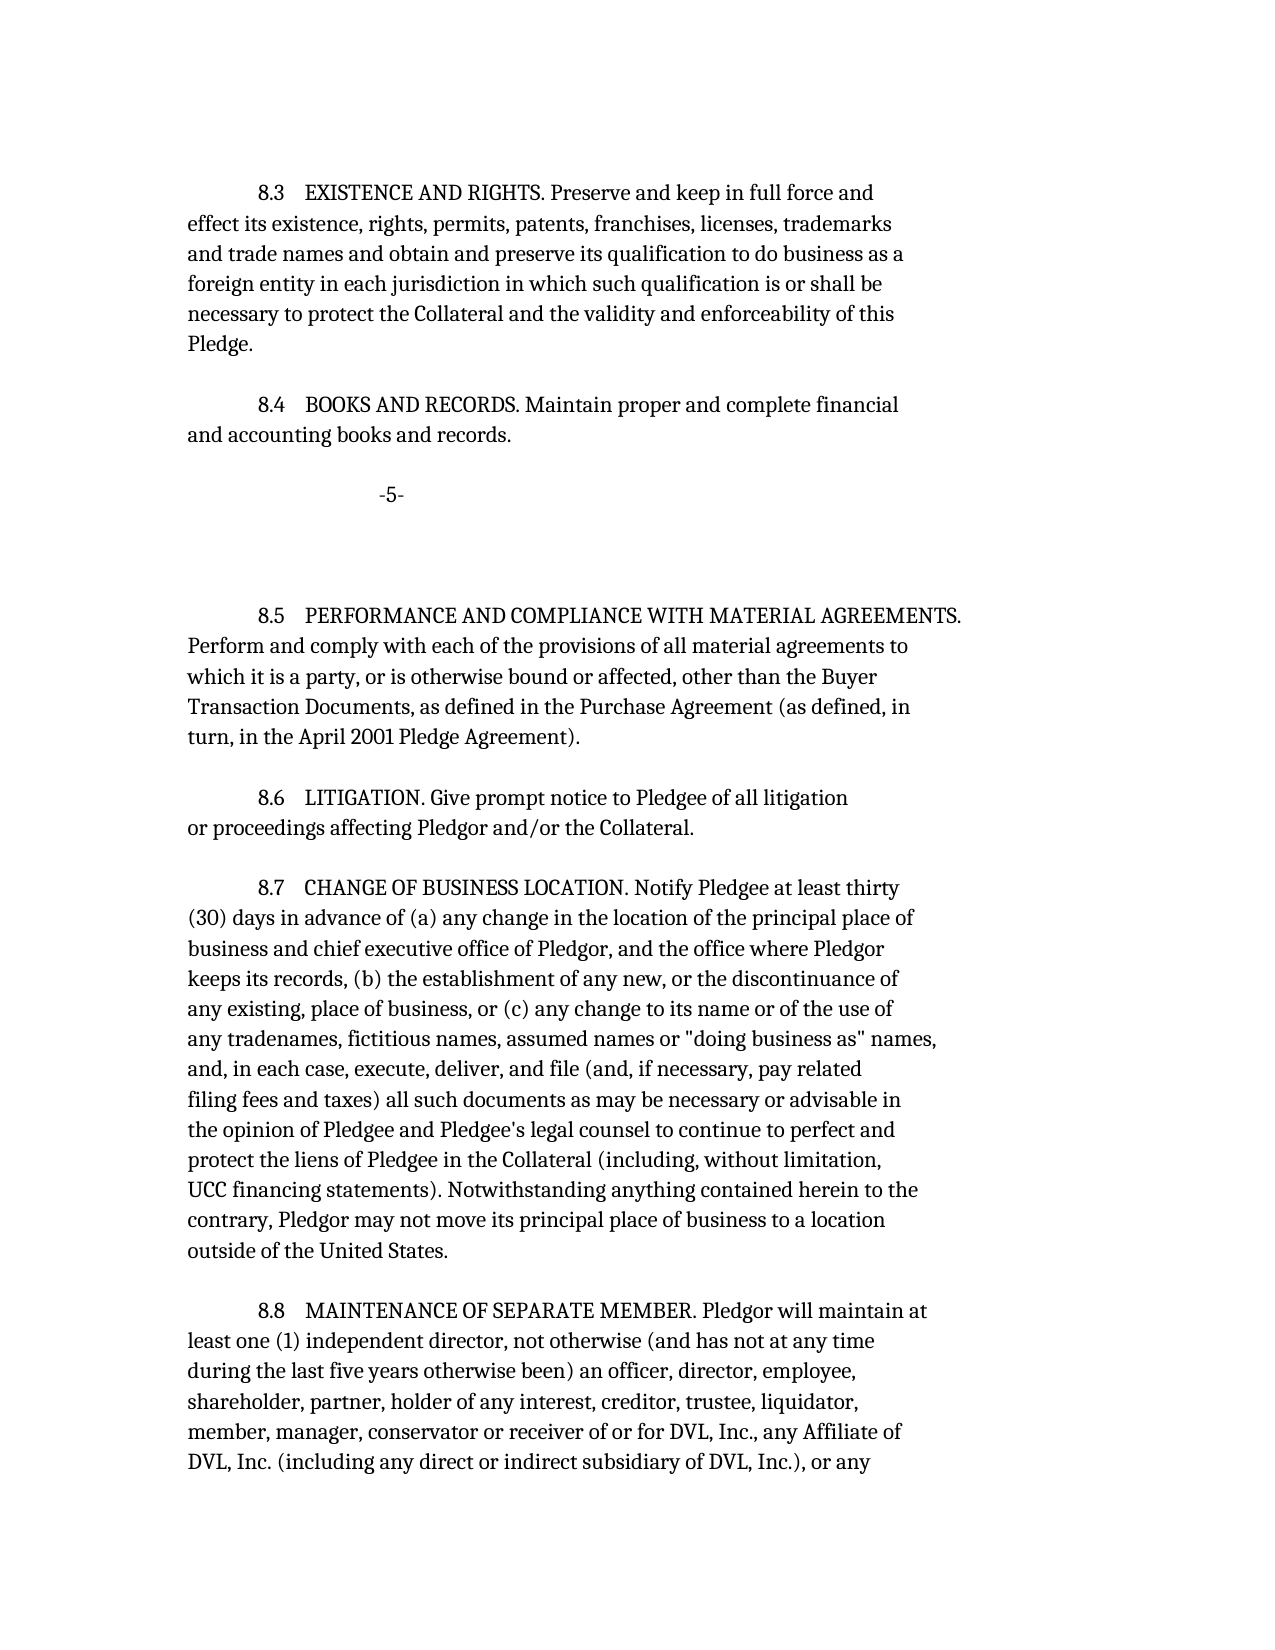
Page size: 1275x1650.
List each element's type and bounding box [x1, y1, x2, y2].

text [187, 150, 1087, 1475]
